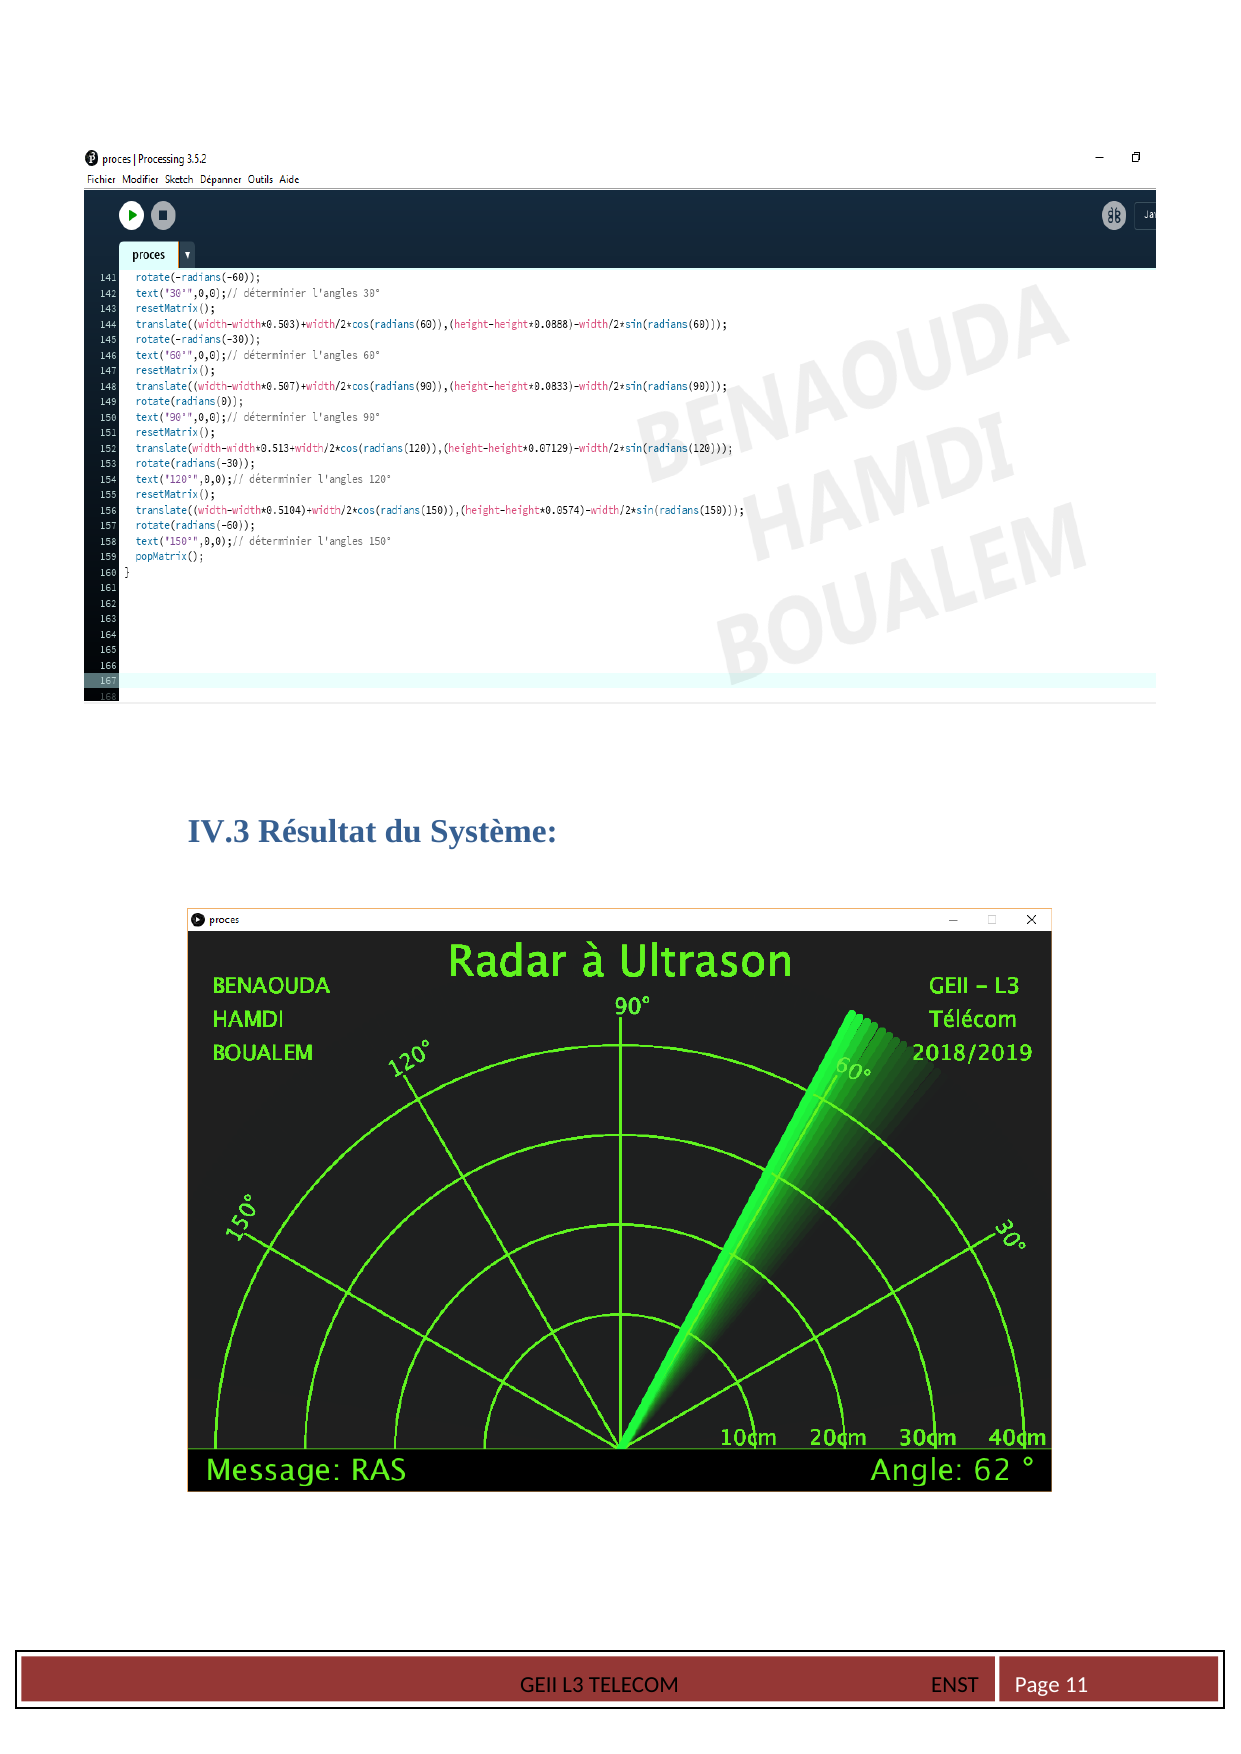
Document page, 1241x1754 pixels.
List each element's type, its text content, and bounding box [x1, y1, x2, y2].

subtitle IV.3 Résultat du Système: [187, 811, 1053, 849]
picture [84, 149, 1156, 704]
picture [187, 908, 1052, 1492]
